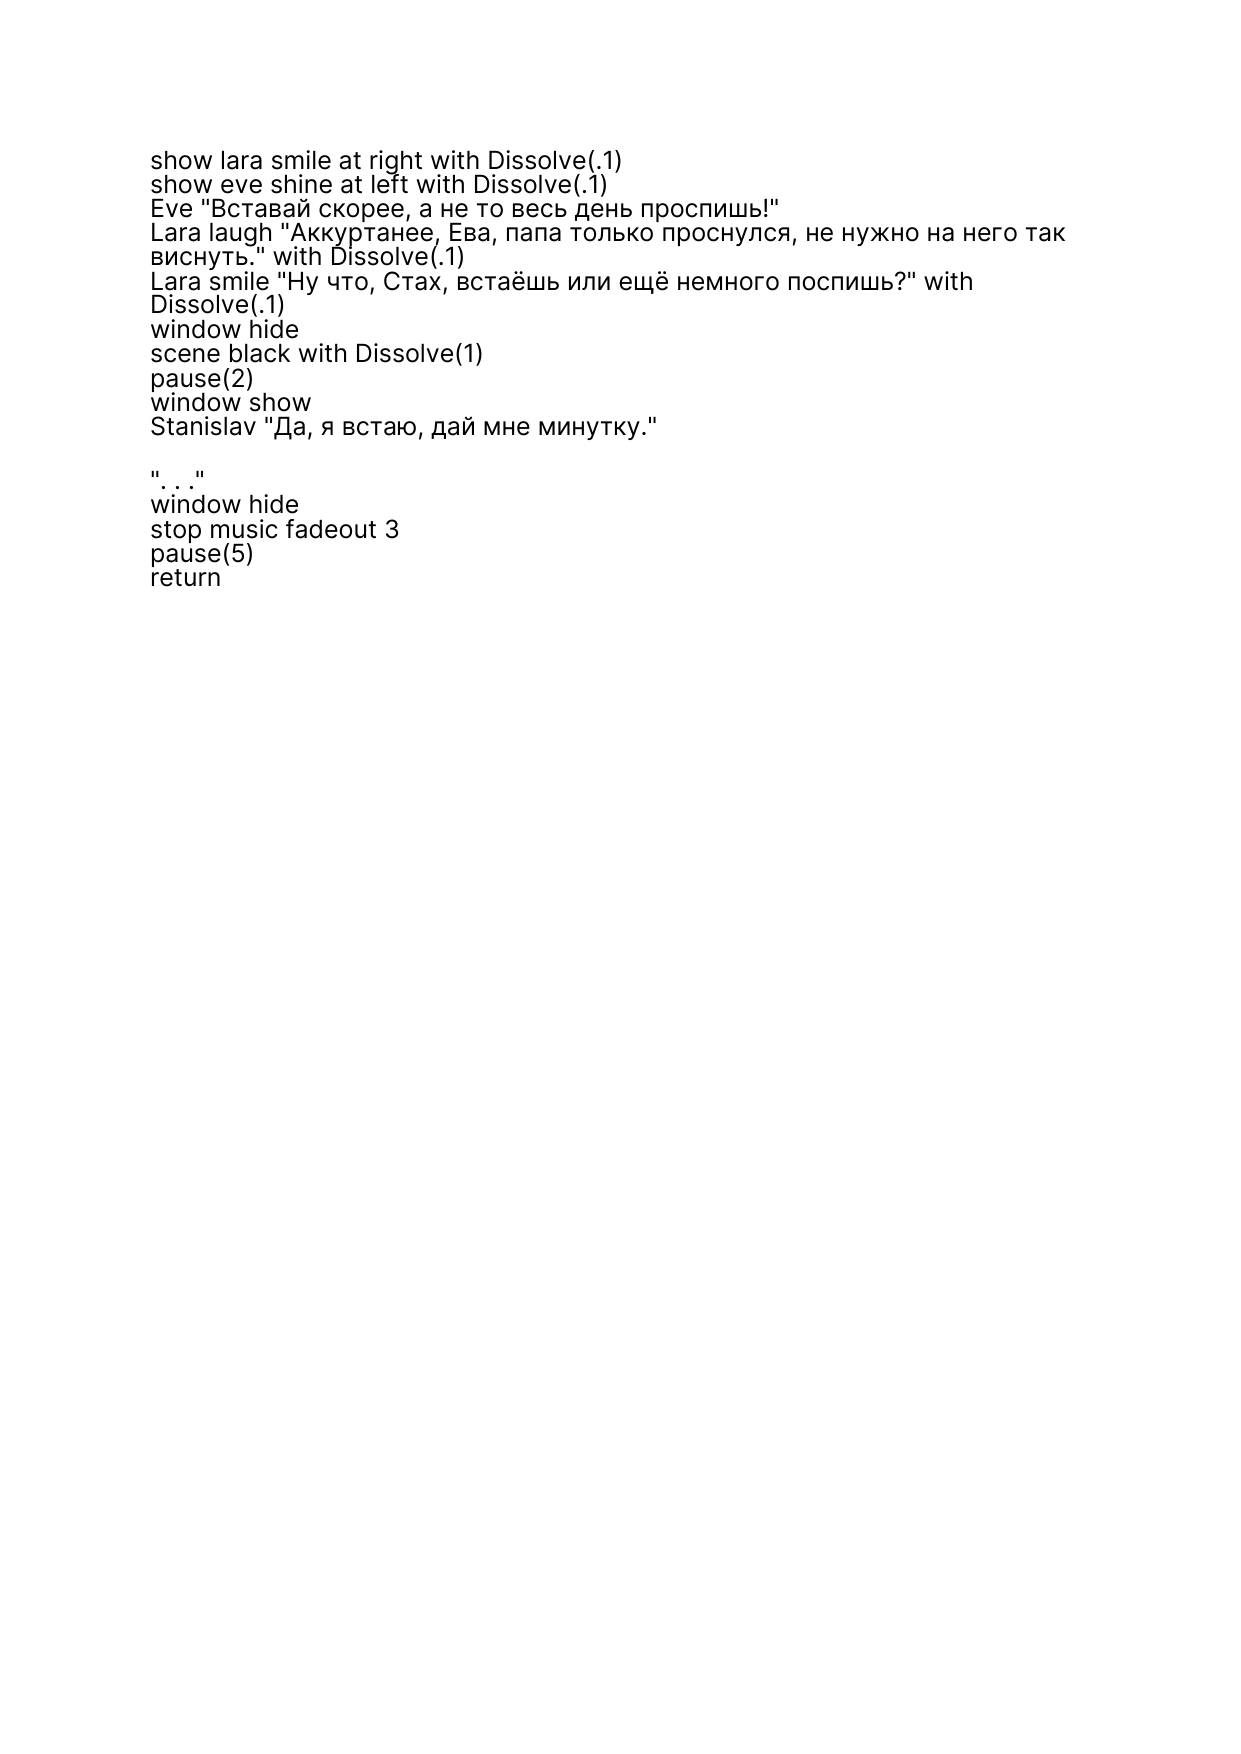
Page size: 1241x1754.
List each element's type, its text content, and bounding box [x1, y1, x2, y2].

text Lara laugh "Аккуртанее, Ева, папа только проснулся, не нужно на него так виснуть." with Dissolve(.1) [150, 222, 1090, 271]
text ". . ." [150, 471, 1090, 495]
text show eve shine at left with Dissolve(.1) [150, 174, 1090, 198]
text stop music fadeout 3 [150, 519, 1090, 543]
text Eve "Вставай скорее, а не то весь день проспишь!" [150, 198, 1090, 222]
text Lara smile "Ну что, Стах, встаёшь или ещё немного поспишь?" with Dissolve(.1) [150, 271, 1090, 319]
text show lara smile at right with Dissolve(.1) [150, 150, 1090, 174]
text window hide [150, 495, 1090, 519]
text Stanislav "Да, я встаю, дай мне минутку." [150, 416, 1090, 440]
text window hide [150, 319, 1090, 343]
text scene black with Dissolve(1) [150, 343, 1090, 368]
text pause(2) [150, 368, 1090, 392]
text pause(5) [150, 543, 1090, 567]
text return [150, 567, 1090, 591]
text window show [150, 392, 1090, 416]
